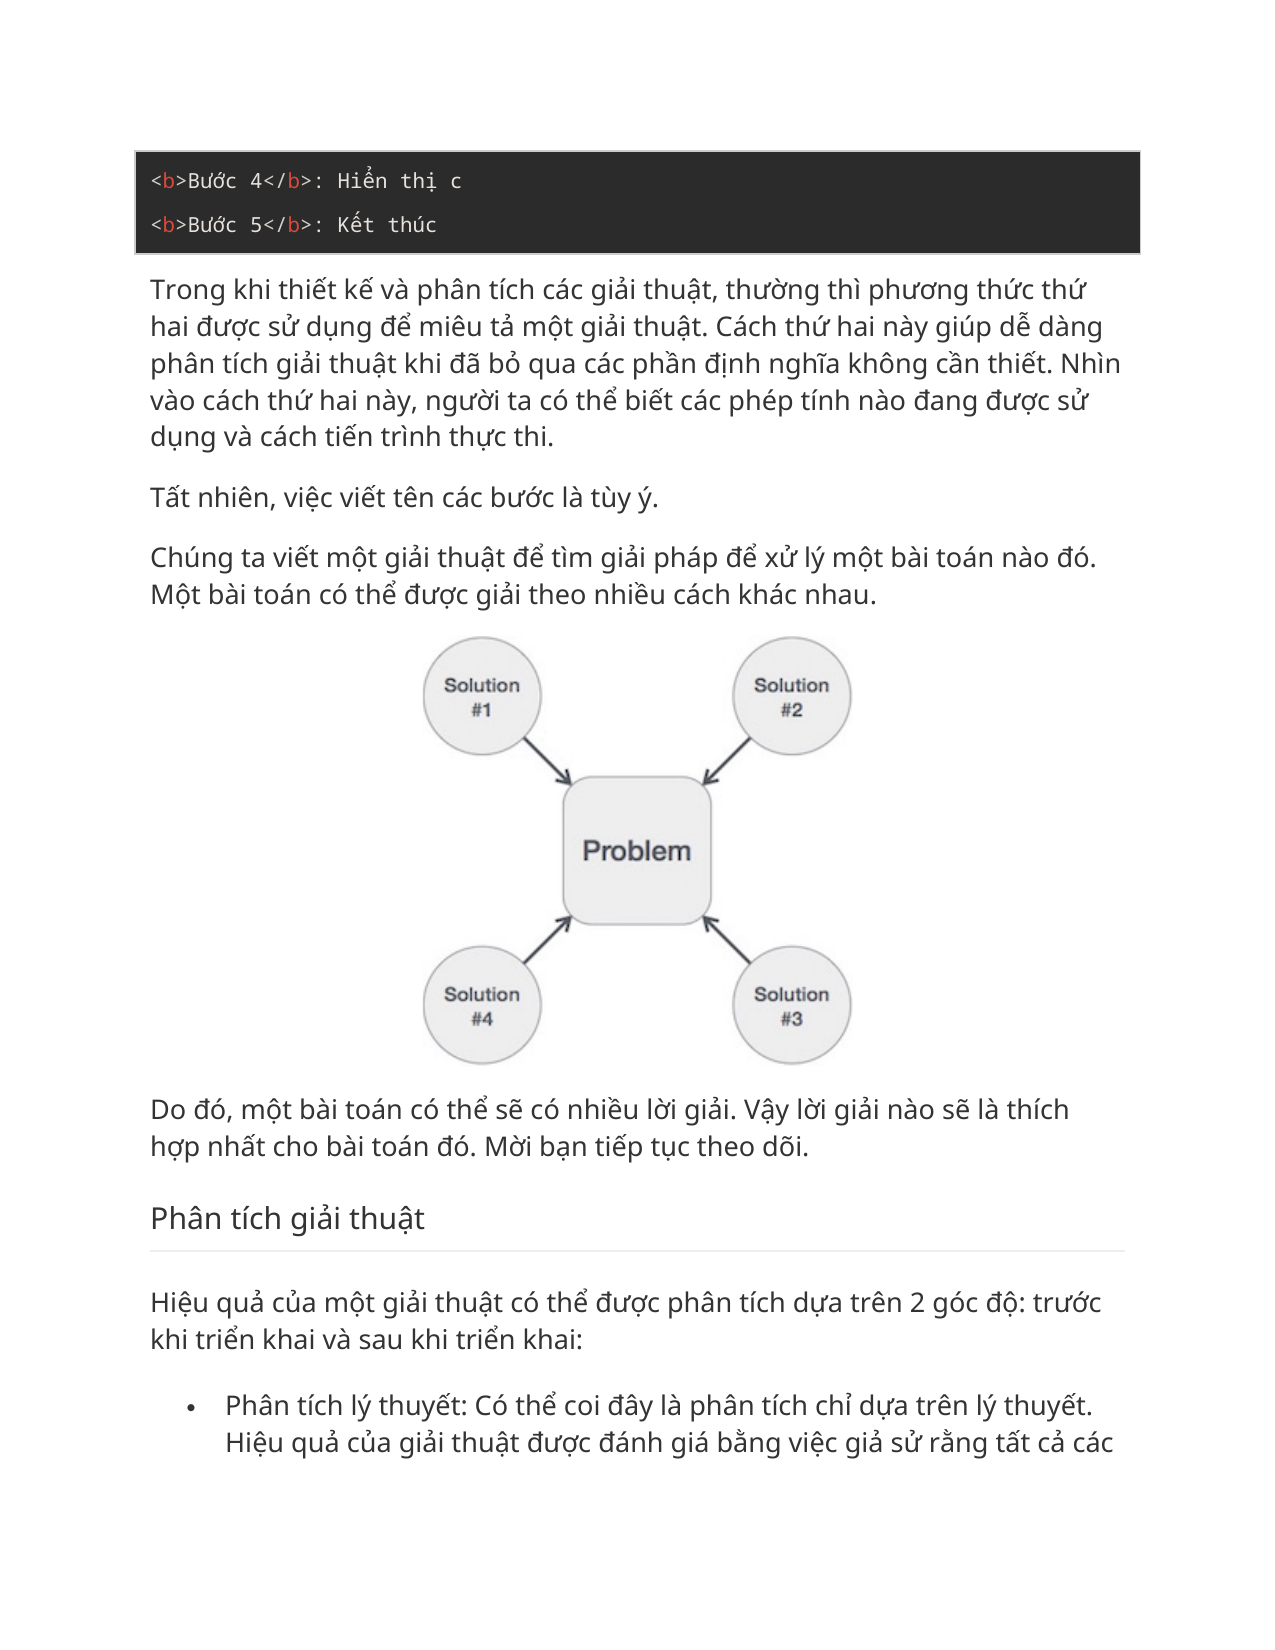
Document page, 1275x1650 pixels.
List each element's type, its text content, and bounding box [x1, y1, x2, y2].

text Tất nhiên, việc viết tên các bước là tùy ý. [150, 478, 1125, 515]
text Trong khi thiết kế và phân tích các giải thuật, thường thì phương thức thứ hai được sử dụng để miêu tả một giải thuật. Cách thứ hai này giúp dễ dàng phân tích giải thuật khi đã bỏ qua các phần định nghĩa không cần thiết. Nhìn vào cách thứ hai này, người ta có thể biết các phép tính nào đang được sử dụng và cách tiến trình thực thi. [150, 270, 1125, 455]
text Do đó, một bài toán có thể sẽ có nhiều lời giải. Vậy lời giải nào sẽ là thích hợp nhất cho bài toán đó. Mời bạn tiếp tục theo dõi. [150, 1090, 1125, 1164]
text Phân tích giải thuật [150, 1195, 1125, 1250]
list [187, 1386, 1125, 1460]
text Hiệu quả của một giải thuật có thể được phân tích dựa trên 2 góc độ: trước khi triển khai và sau khi triển khai: [150, 1283, 1125, 1357]
text <b>Bước 4</b>: Hiển thị c [136, 152, 1140, 194]
text <b>Bước 5</b>: Kết thúc [136, 194, 1140, 253]
picture [422, 635, 853, 1067]
text Chúng ta viết một giải thuật để tìm giải pháp để xử lý một bài toán nào đó. Một bài toán có thể được giải theo nhiều cách khác nhau. [150, 538, 1125, 612]
